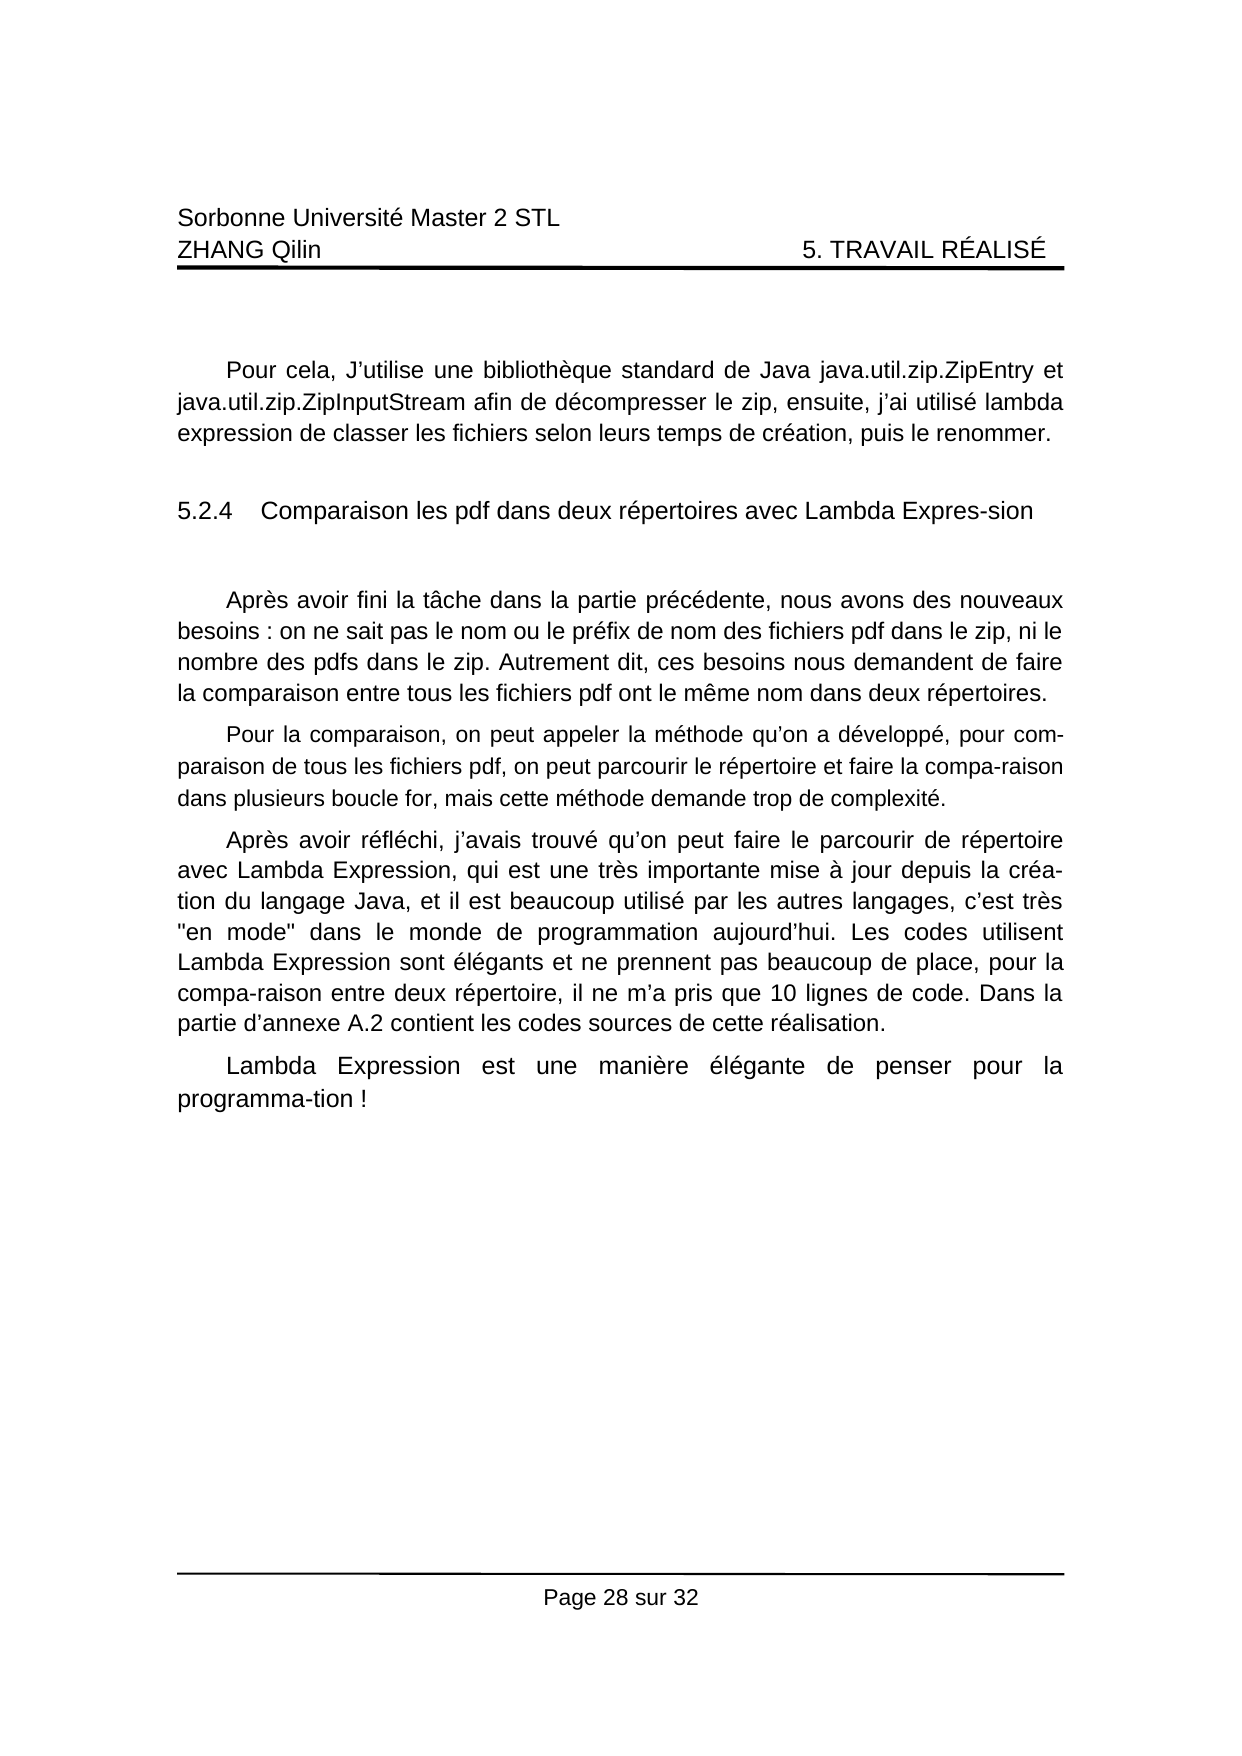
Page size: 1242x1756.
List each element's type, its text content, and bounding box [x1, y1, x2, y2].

text Lambda Expression est une manière élégante de penser pour la programma-tion ! [177, 1051, 1065, 1112]
text Après avoir fini la tâche dans la partie précédente, nous avons des nouveaux besoins : on ne sait pas le nom ou le préfix de nom des fichiers pdf dans le zip, ni le nombre des pdfs dans le zip. Autrement dit, ces besoins nous demandent de faire la comparaison entre tous les fichiers pdf ont le même nom dans deux répertoires. [177, 586, 1065, 707]
text Après avoir réfléchi, j’avais trouvé qu’on peut faire le parcourir de répertoire avec Lambda Expression, qui est une très importante mise à jour depuis la créa-tion du langage Java, et il est beaucoup utilisé par les autres langages, c’est très "en mode" dans le monde de programmation aujourd’hui. Les codes utilisent Lambda Expression sont élégants et ne prennent pas beaucoup de place, pour la compa-raison entre deux répertoire, il ne m’a pris que 10 lignes de code. Dans la partie d’annexe A.2 contient les codes sources de cette réalisation. [177, 826, 1065, 1037]
text Pour la comparaison, on peut appeler la méthode qu’on a développé, pour com-paraison de tous les fichiers pdf, on peut parcourir le répertoire et faire la compa-raison dans plusieurs boucle for, mais cette méthode demande trop de complexité. [177, 721, 1065, 812]
text Page 28 sur 32 [150, 1584, 1092, 1610]
text Pour cela, J’utilise une bibliothèque standard de Java java.util.zip.ZipEntry et java.util.zip.ZipInputStream afin de décompresser le zip, ensuite, j’ai utilisé lambda expression de classer les fichiers selon leurs temps de création, puis le renommer. [177, 356, 1065, 447]
text ZHANG Qilin 5. TRAVAIL RÉALISÉ [177, 234, 1092, 263]
text 5.2.4 Comparaison les pdf dans deux répertoires avec Lambda Expres-sion [177, 496, 1065, 524]
text Sorbonne Université Master 2 STL [177, 203, 1092, 232]
